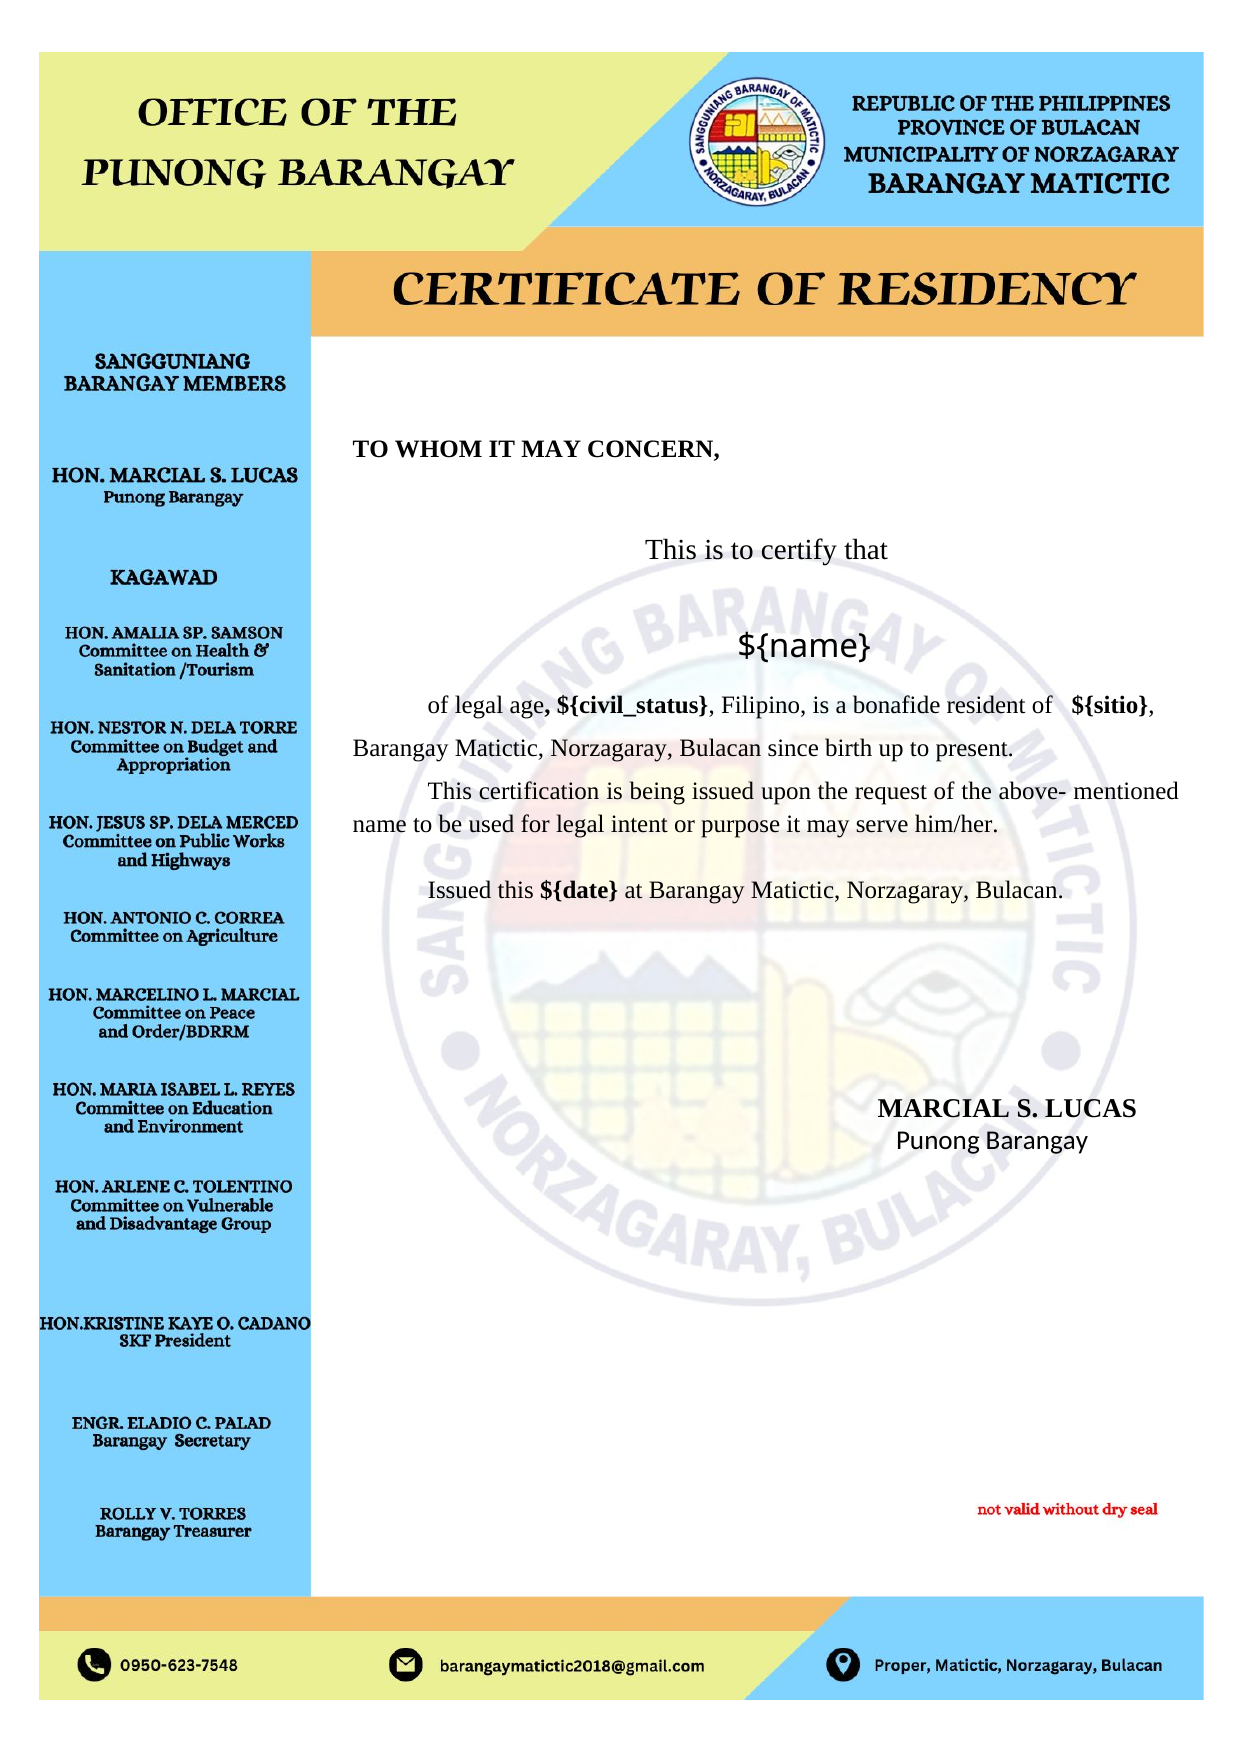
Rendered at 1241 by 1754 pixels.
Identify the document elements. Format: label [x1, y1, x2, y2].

picture [39, 52, 1204, 1700]
